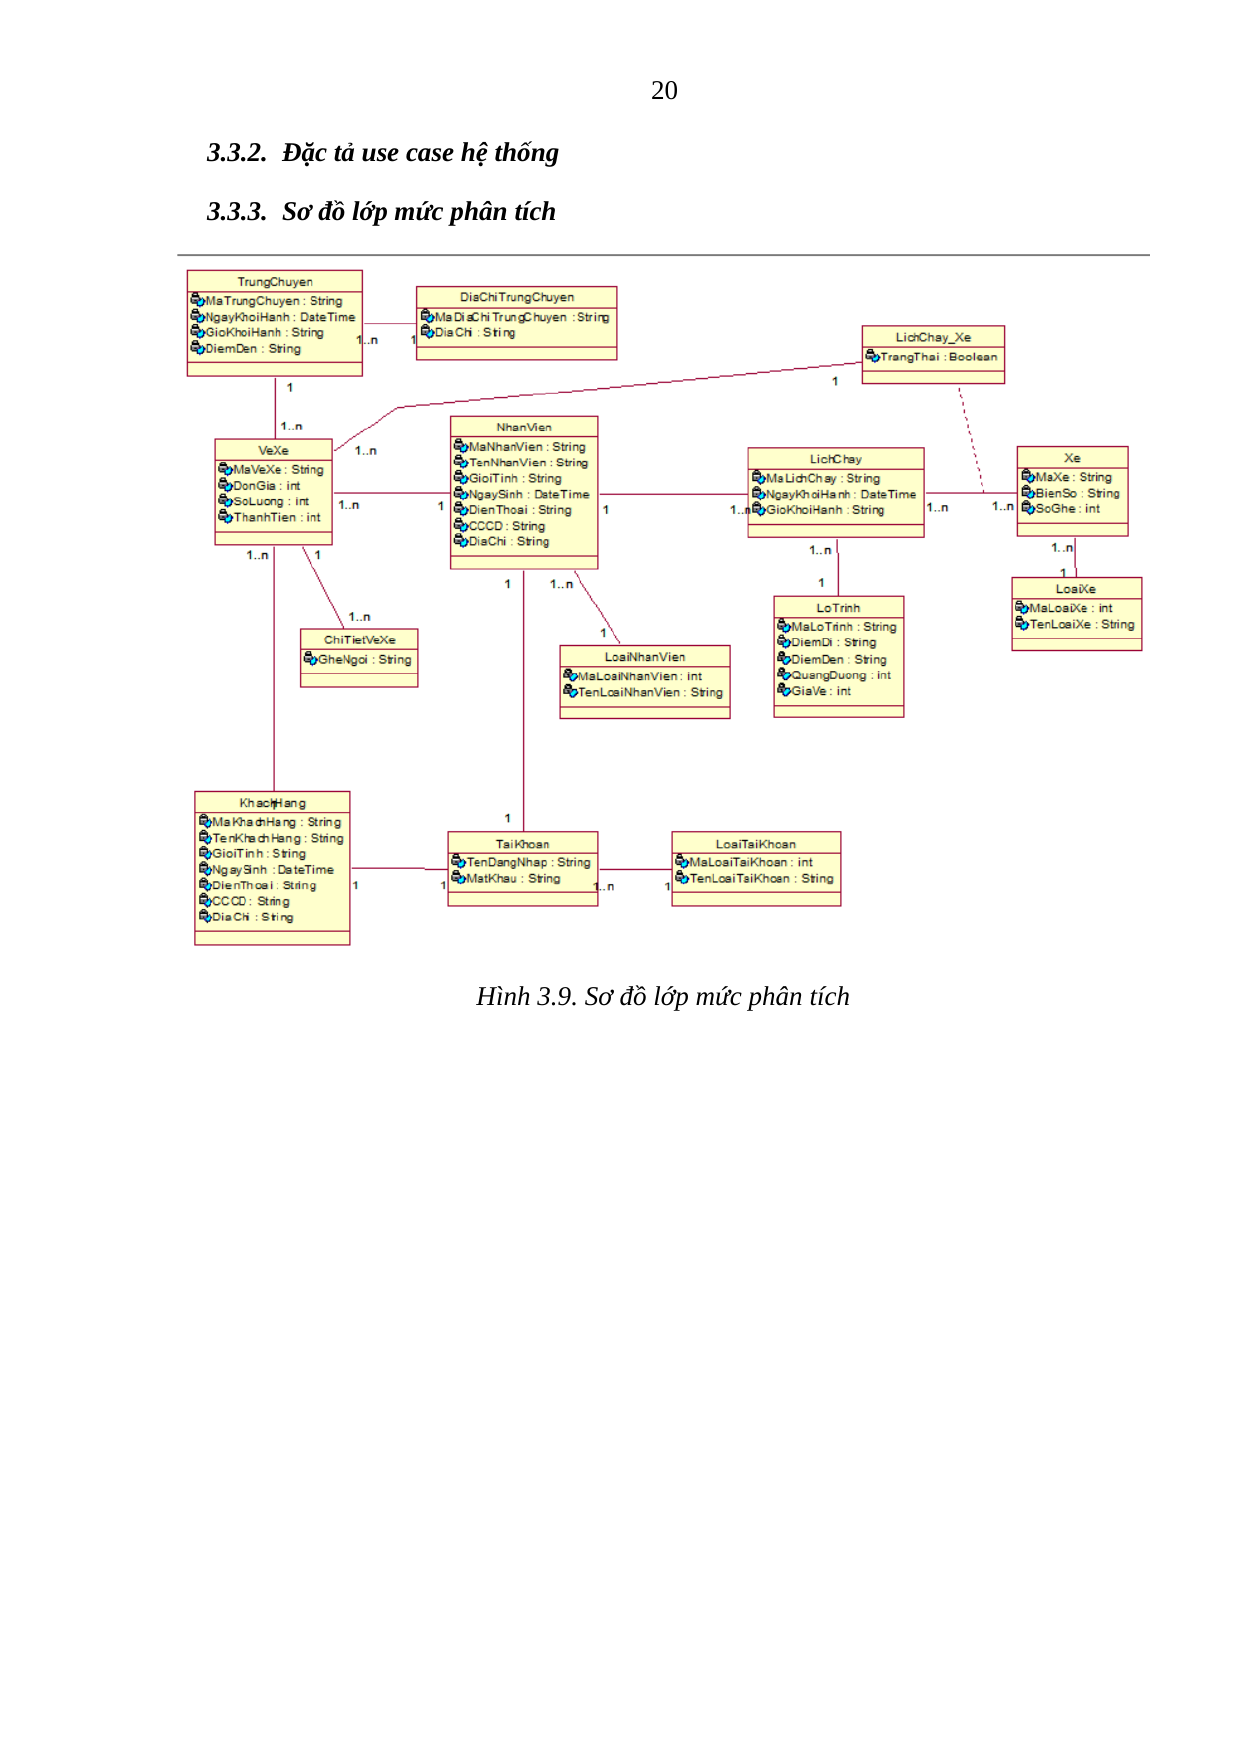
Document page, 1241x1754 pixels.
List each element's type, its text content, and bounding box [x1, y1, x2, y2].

picture [177, 254, 1150, 953]
text Đặc tả use case hệ thống [207, 136, 1152, 167]
text Hình 3.9. Sơ đồ lớp mức phân tích [177, 981, 1152, 1012]
text Sơ đồ lớp mức phân tích [207, 195, 1152, 226]
